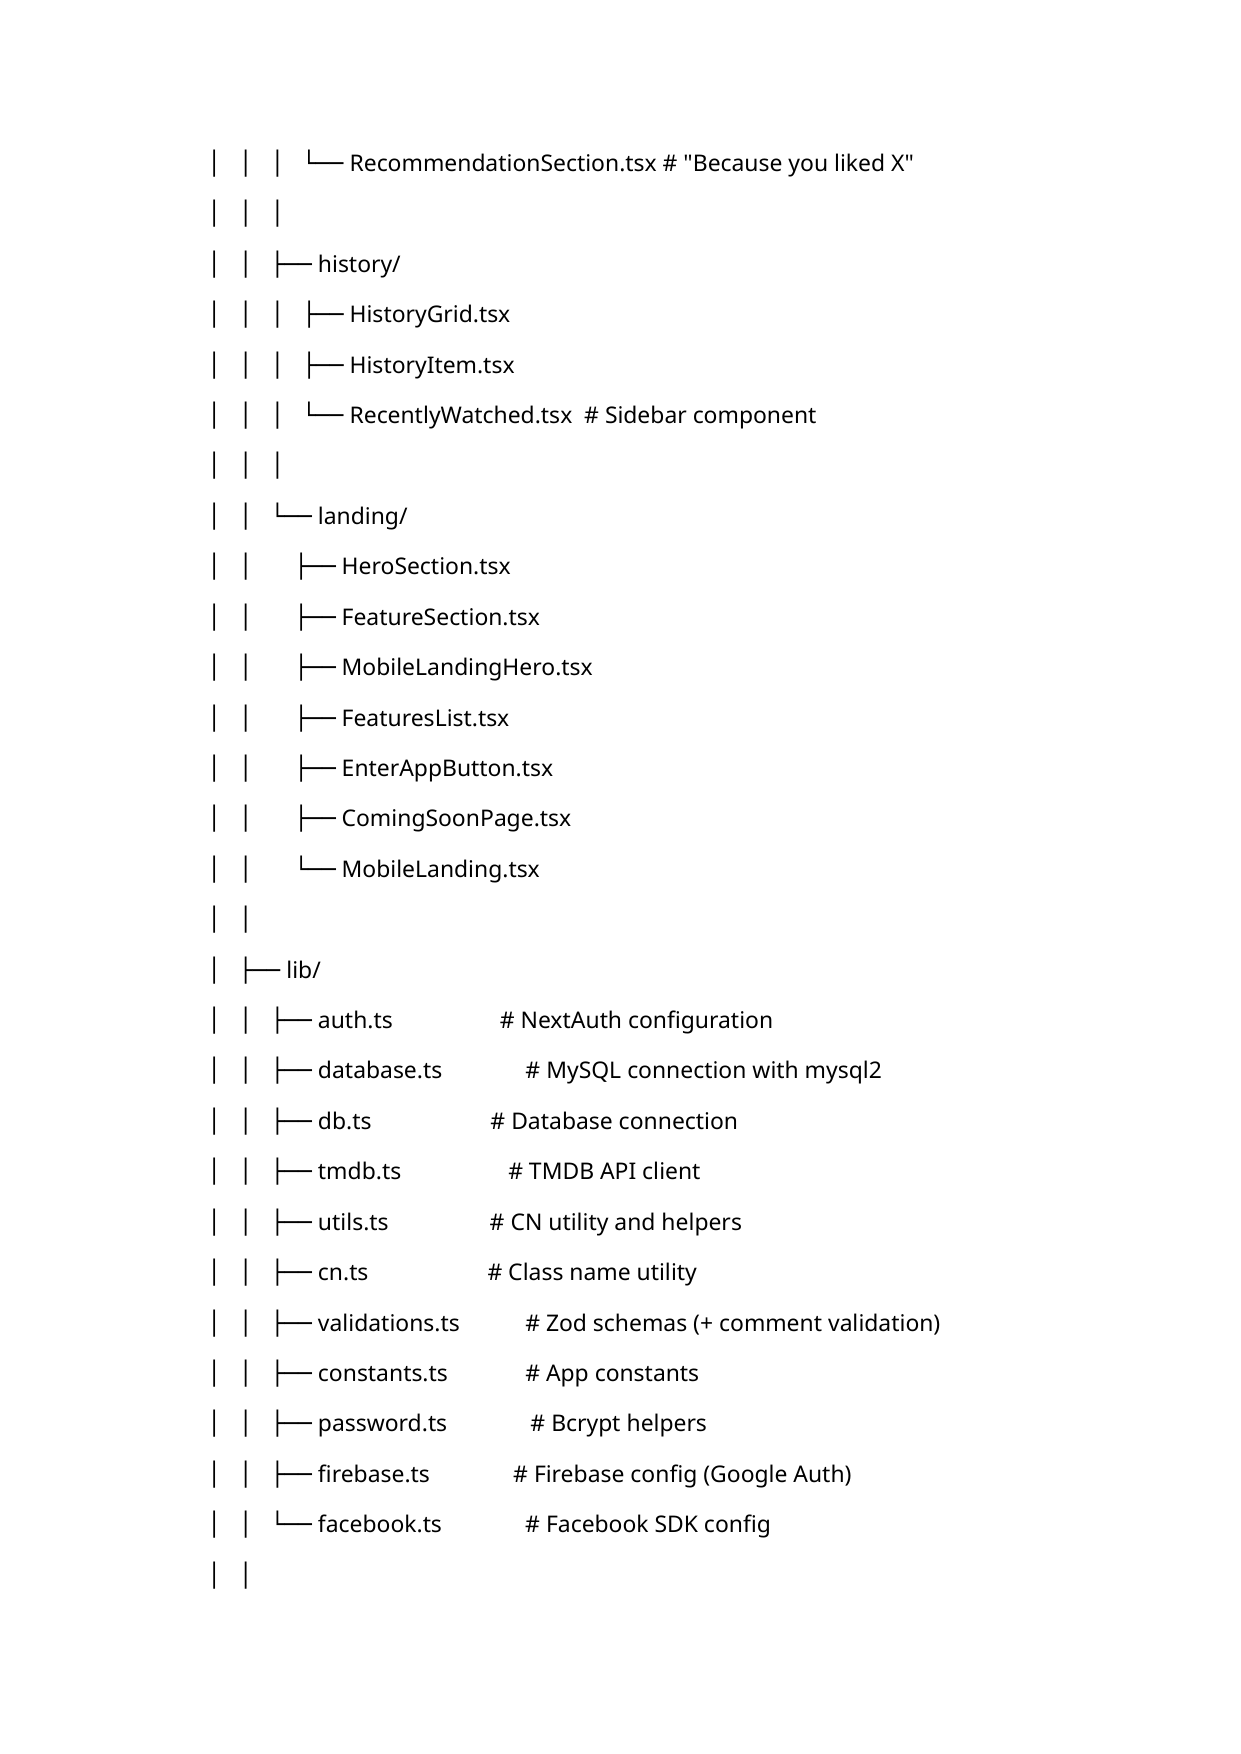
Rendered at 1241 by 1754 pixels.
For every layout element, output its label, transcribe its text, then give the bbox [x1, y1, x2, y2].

text │ │ ├── validations.ts # Zod schemas (+ comment validation) [207, 1307, 1122, 1338]
text │ │ ├── db.ts # Database connection [207, 1105, 1122, 1136]
text │ │ │ ├── HistoryGrid.tsx [207, 298, 1122, 329]
text │ │ └── facebook.ts # Facebook SDK config [207, 1508, 1122, 1539]
text │ │ ├── firebase.ts # Firebase config (Google Auth) [207, 1458, 1122, 1489]
text │ │ ├── tmdb.ts # TMDB API client [207, 1155, 1122, 1187]
text │ │ ├── database.ts # MySQL connection with mysql2 [207, 1054, 1122, 1086]
text │ │ └── landing/ [207, 500, 1122, 531]
text │ │ ├── auth.ts # NextAuth configuration [207, 1004, 1122, 1035]
text │ │ [207, 1559, 1122, 1590]
text │ │ │ ├── HistoryItem.tsx [207, 349, 1122, 380]
text │ │ ├── password.ts # Bcrypt helpers [207, 1407, 1122, 1439]
text │ │ ├── FeatureSection.tsx [207, 601, 1122, 632]
text │ │ └── MobileLanding.tsx [207, 853, 1122, 884]
text │ │ ├── cn.ts # Class name utility [207, 1256, 1122, 1287]
text │ │ │ └── RecommendationSection.tsx # "Because you liked X" [207, 147, 1122, 178]
text │ │ [207, 903, 1122, 934]
text │ │ │ [207, 449, 1122, 481]
text │ ├── lib/ [207, 954, 1122, 985]
text │ │ │ └── RecentlyWatched.tsx # Sidebar component [207, 399, 1122, 430]
text │ │ ├── history/ [207, 248, 1122, 279]
text │ │ ├── constants.ts # App constants [207, 1357, 1122, 1388]
text │ │ │ [207, 197, 1122, 229]
text │ │ ├── FeaturesList.tsx [207, 702, 1122, 733]
text │ │ ├── EnterAppButton.tsx [207, 752, 1122, 783]
text │ │ ├── ComingSoonPage.tsx [207, 802, 1122, 834]
text │ │ ├── HeroSection.tsx [207, 550, 1122, 582]
text │ │ ├── utils.ts # CN utility and helpers [207, 1206, 1122, 1237]
text │ │ ├── MobileLandingHero.tsx [207, 651, 1122, 682]
